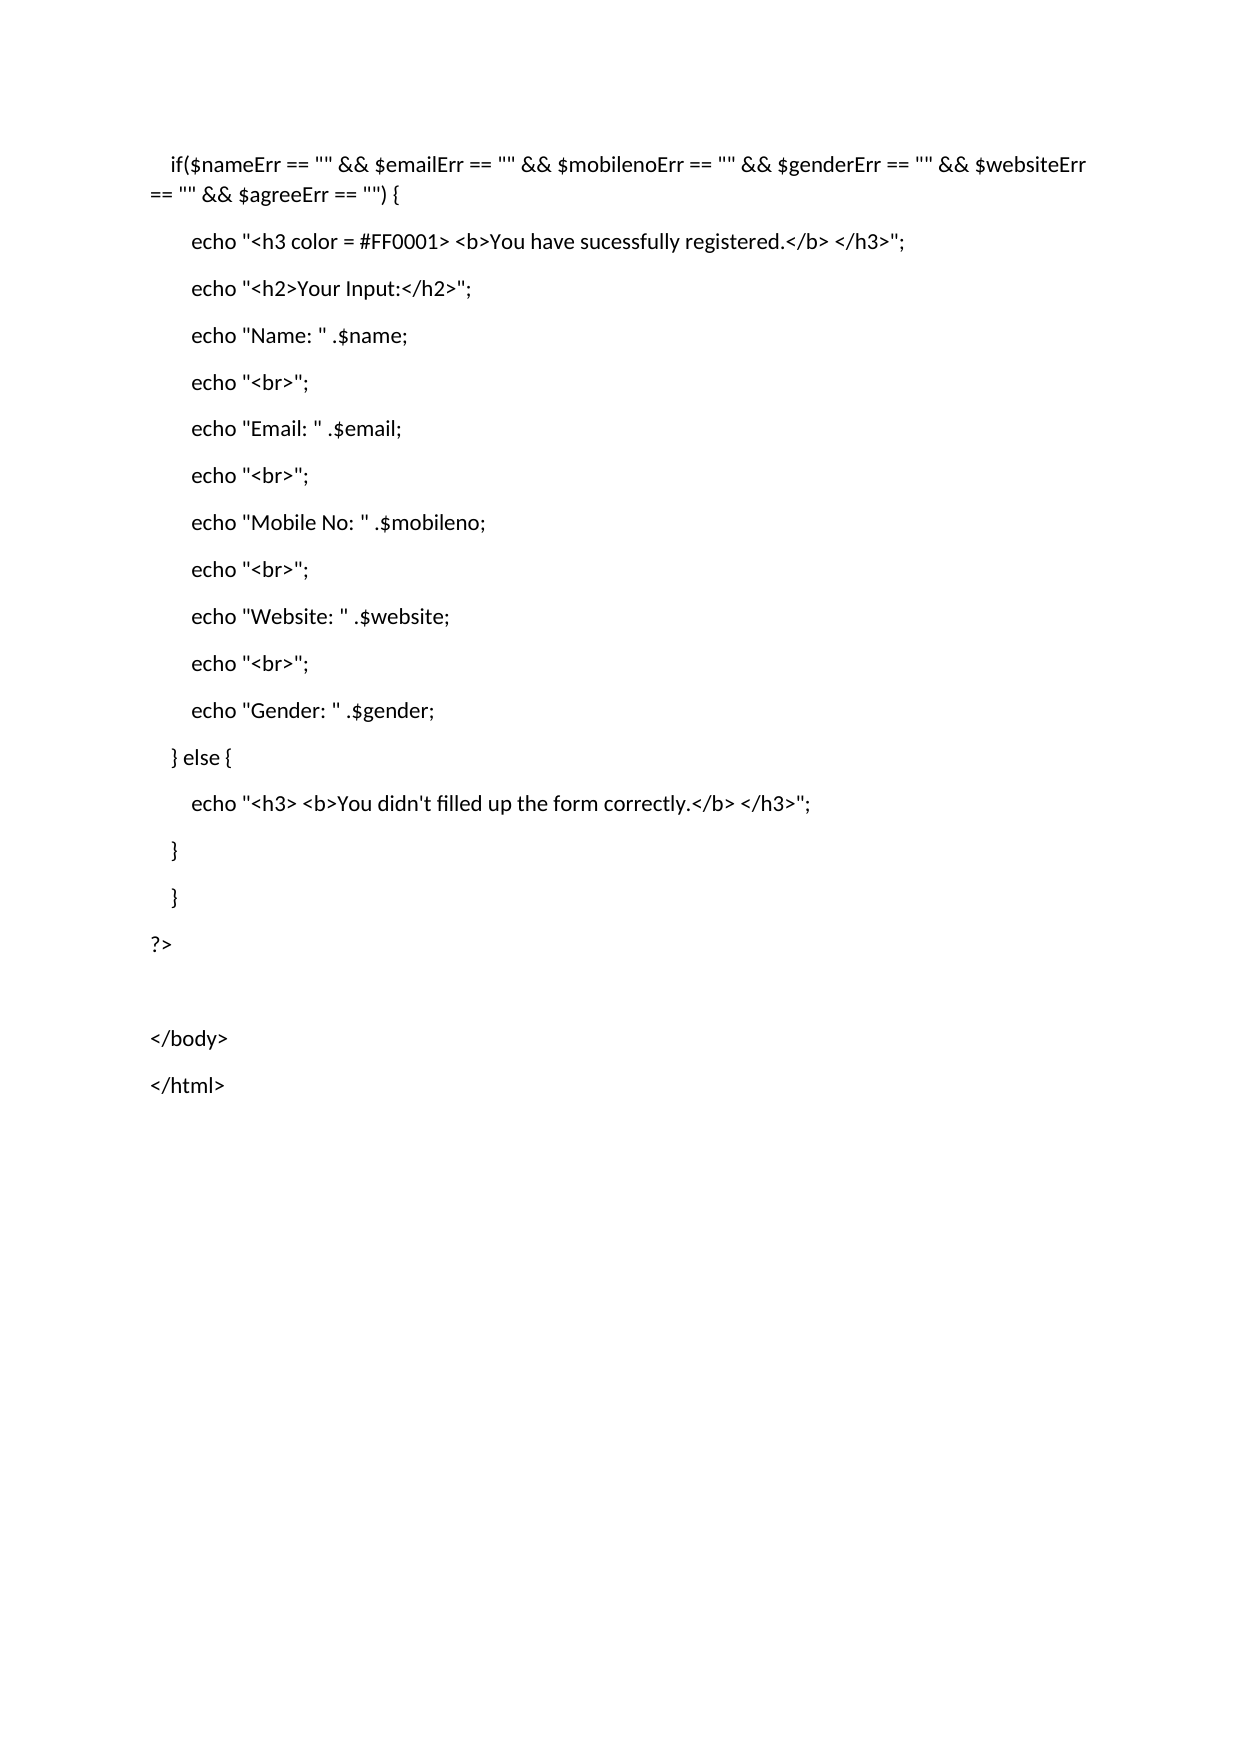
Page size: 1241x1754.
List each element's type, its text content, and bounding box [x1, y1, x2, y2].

text echo "<br>"; [150, 461, 1090, 489]
text echo "<h3> <b>You didn't filled up the form correctly.</b> </h3>"; [150, 789, 1090, 818]
text </html> [150, 1071, 1090, 1099]
text } [150, 883, 1090, 911]
text echo "<br>"; [150, 555, 1090, 583]
text } [150, 836, 1090, 864]
text echo "<br>"; [150, 649, 1090, 677]
text echo "<h3 color = #FF0001> <b>You have sucessfully registered.</b> </h3>"; [150, 227, 1090, 255]
text if($nameErr == "" && $emailErr == "" && $mobilenoErr == "" && $genderErr == "" && $websiteErr == "" && $agreeErr == "") { [150, 150, 1090, 208]
text echo "Email: " .$email; [150, 414, 1090, 443]
text echo "<h2>Your Input:</h2>"; [150, 274, 1090, 302]
text echo "Mobile No: " .$mobileno; [150, 508, 1090, 536]
text echo "Name: " .$name; [150, 321, 1090, 349]
text ?> [150, 930, 1090, 958]
text echo "Website: " .$website; [150, 602, 1090, 630]
text echo "Gender: " .$gender; [150, 696, 1090, 724]
text </body> [150, 1024, 1090, 1052]
text echo "<br>"; [150, 368, 1090, 396]
text } else { [150, 743, 1090, 771]
